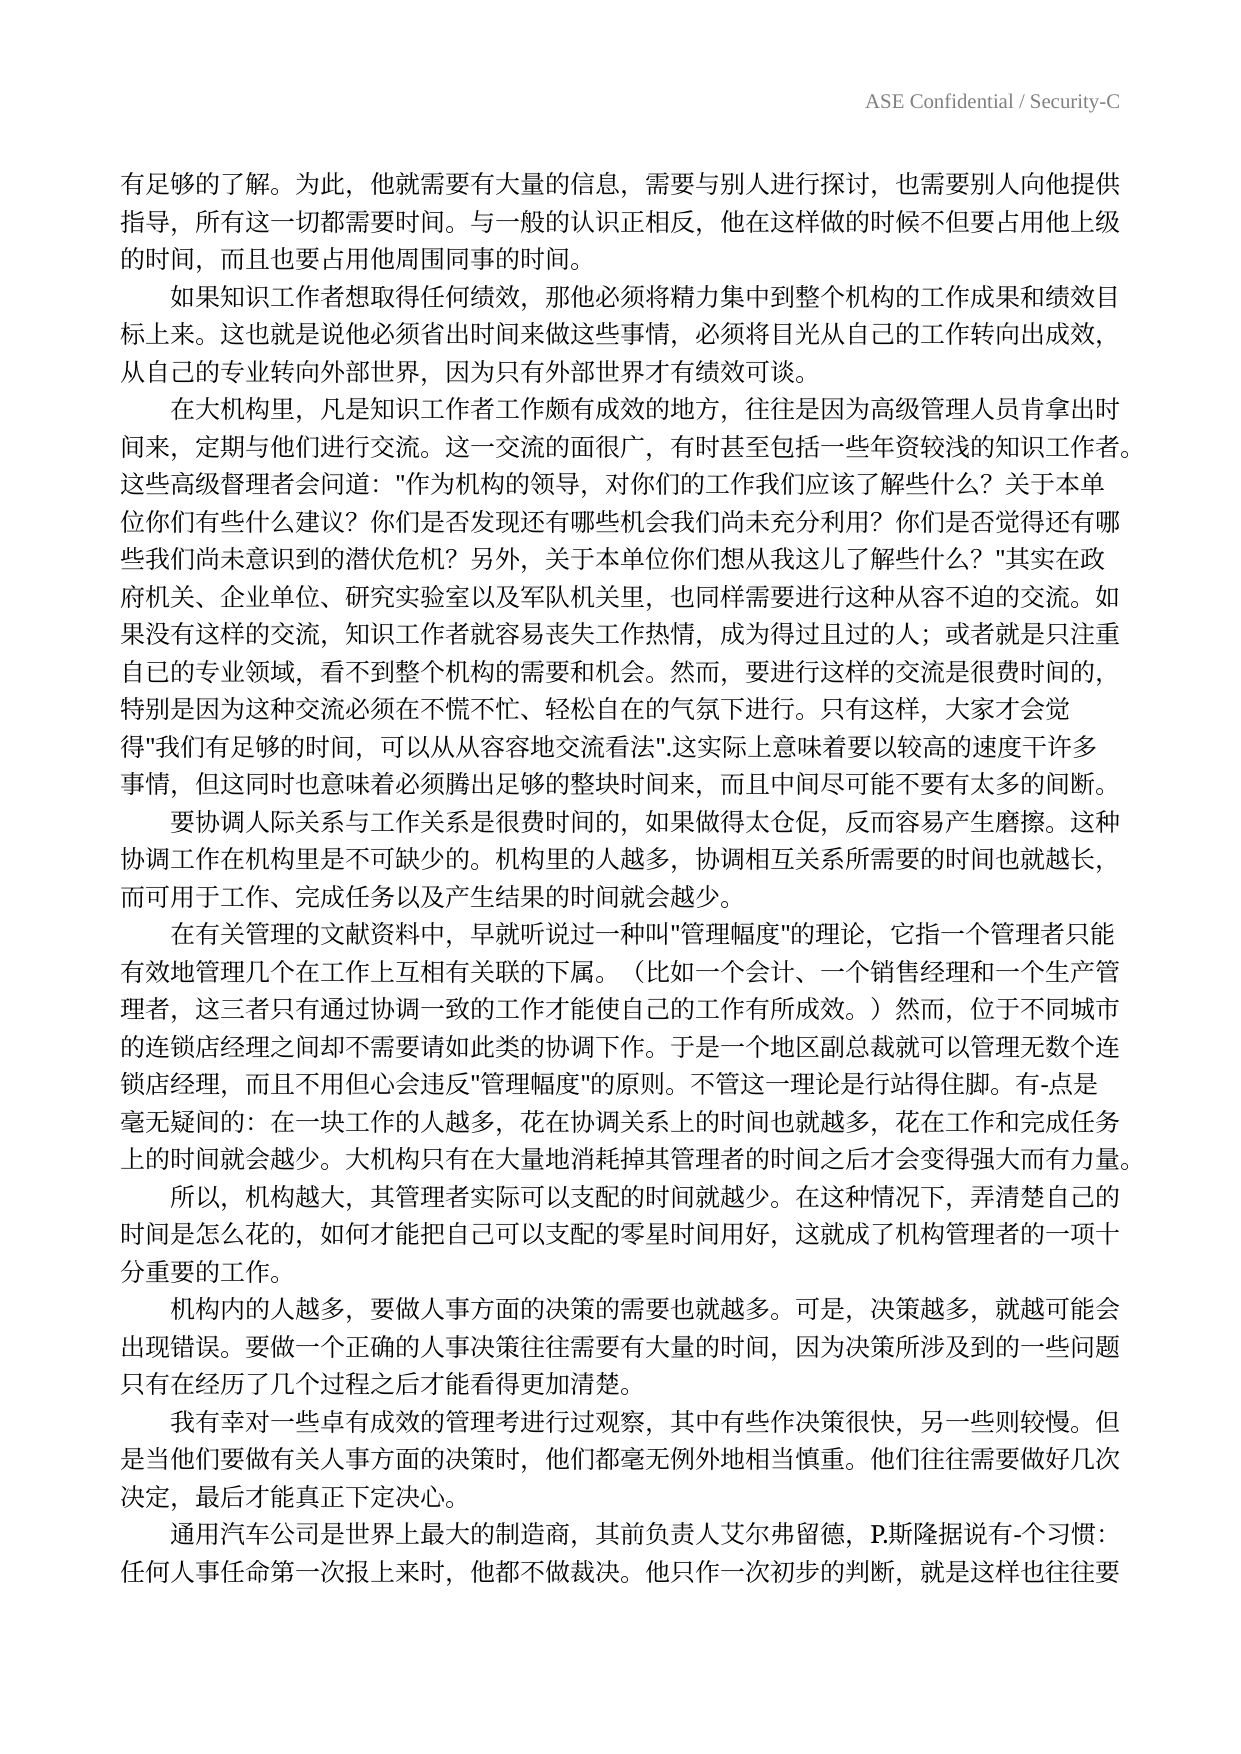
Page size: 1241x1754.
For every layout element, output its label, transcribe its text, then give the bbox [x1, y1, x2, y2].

text 在有关管理的文献资料中，早就听说过一种叫"管理幅度"的理论，它指一个管理者只能有效地管理几个在工作上互相有关联的下属。（比如一个会计、一个销售经理和一个生产管理者，这三者只有通过协调一致的工作才能使自己的工作有所成效。）然而，位于不同城市的连锁店经理之间却不需要请如此类的协调下作。于是一个地区副总裁就可以管理无数个连锁店经理，而且不用但心会违反"管理幅度"的原则。不管这一理论是行站得住脚。有-点是毫无疑间的：在一块工作的人越多，花在协调关系上的时间也就越多，花在工作和完成任务上的时间就会越少。大机构只有在大量地消耗掉其管理者的时间之后才会变得强大而有力量。 [120, 914, 1120, 1177]
text 所以，机构越大，其管理者实际可以支配的时间就越少。在这种情况下，弄清楚自己的时间是怎么花的，如何才能把自己可以支配的零星时间用好，这就成了机构管理者的一项十分重要的工作。 [120, 1177, 1120, 1289]
text 在大机构里，凡是知识工作者工作颇有成效的地方，往往是因为高级管理人员肯拿出时间来，定期与他们进行交流。这一交流的面很广，有时甚至包括一些年资较浅的知识工作者。这些高级督理者会问道："作为机构的领导，对你们的工作我们应该了解些什么？关于本单位你们有些什么建议？你们是否发现还有哪些机会我们尚未充分利用？你们是否觉得还有哪些我们尚未意识到的潜伏危机？另外，关于本单位你们想从我这儿了解些什么？"其实在政府机关、企业单位、研究实验室以及军队机关里，也同样需要进行这种从容不迫的交流。如果没有这样的交流，知识工作者就容易丧失工作热情，成为得过且过的人；或者就是只注重自已的专业领域，看不到整个机构的需要和机会。然而，要进行这样的交流是很费时间的，特别是因为这种交流必须在不慌不忙、轻松自在的气氛下进行。只有这样，大家才会觉得"我们有足够的时间，可以从从容容地交流看法".这实际上意味着要以较高的速度干许多事情，但这同时也意味着必须腾出足够的整块时间来，而且中间尽可能不要有太多的间断。 [120, 389, 1120, 802]
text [120, 1514, 1120, 1589]
text 我有幸对一些卓有成效的管理考进行过观察，其中有些作决策很快，另一些则较慢。但是当他们要做有关人事方面的决策时，他们都毫无例外地相当慎重。他们往往需要做好几次决定，最后才能真正下定决心。 [120, 1402, 1120, 1514]
text 如果知识工作者想取得任何绩效，那他必须将精力集中到整个机构的工作成果和绩效目标上来。这也就是说他必须省出时间来做这些事情，必须将目光从自己的工作转向出成效，从自己的专业转向外部世界，因为只有外部世界才有绩效可谈。 [120, 277, 1120, 389]
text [120, 164, 1120, 277]
text 要协调人际关系与工作关系是很费时间的，如果做得太仓促，反而容易产生磨擦。这种协调工作在机构里是不可缺少的。机构里的人越多，协调相互关系所需要的时间也就越长，而可用于工作、完成任务以及产生结果的时间就会越少。 [120, 802, 1120, 914]
text 机构内的人越多，要做人事方面的决策的需要也就越多。可是，决策越多，就越可能会出现错误。要做一个正确的人事决策往往需要有大量的时间，因为决策所涉及到的一些问题只有在经历了几个过程之后才能看得更加清楚。 [120, 1289, 1120, 1402]
